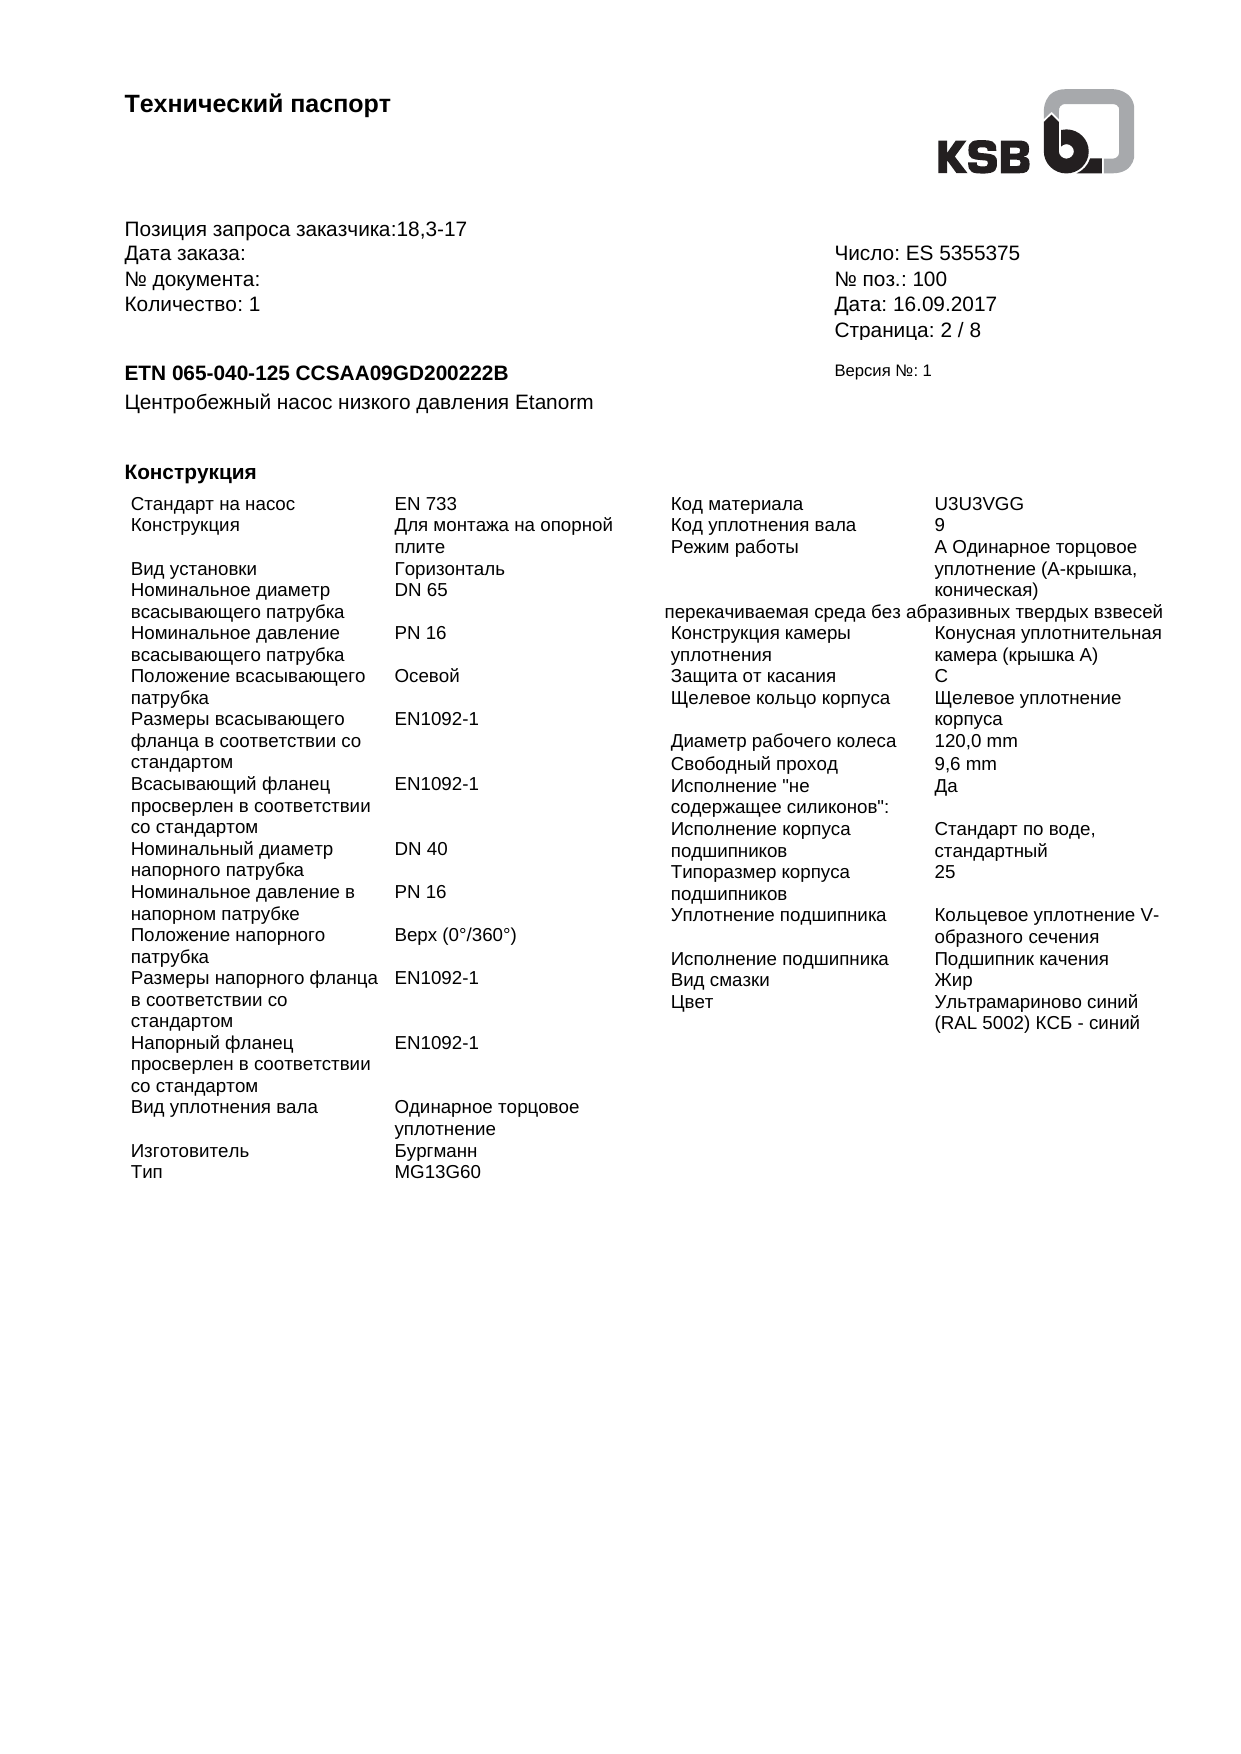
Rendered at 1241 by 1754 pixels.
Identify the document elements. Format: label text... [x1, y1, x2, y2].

table_cell [118, 493, 658, 1183]
table_header Конструкция [118, 460, 1198, 493]
table_cell перекачиваемая среда без абразивных твердых взвесей [658, 493, 1198, 1183]
